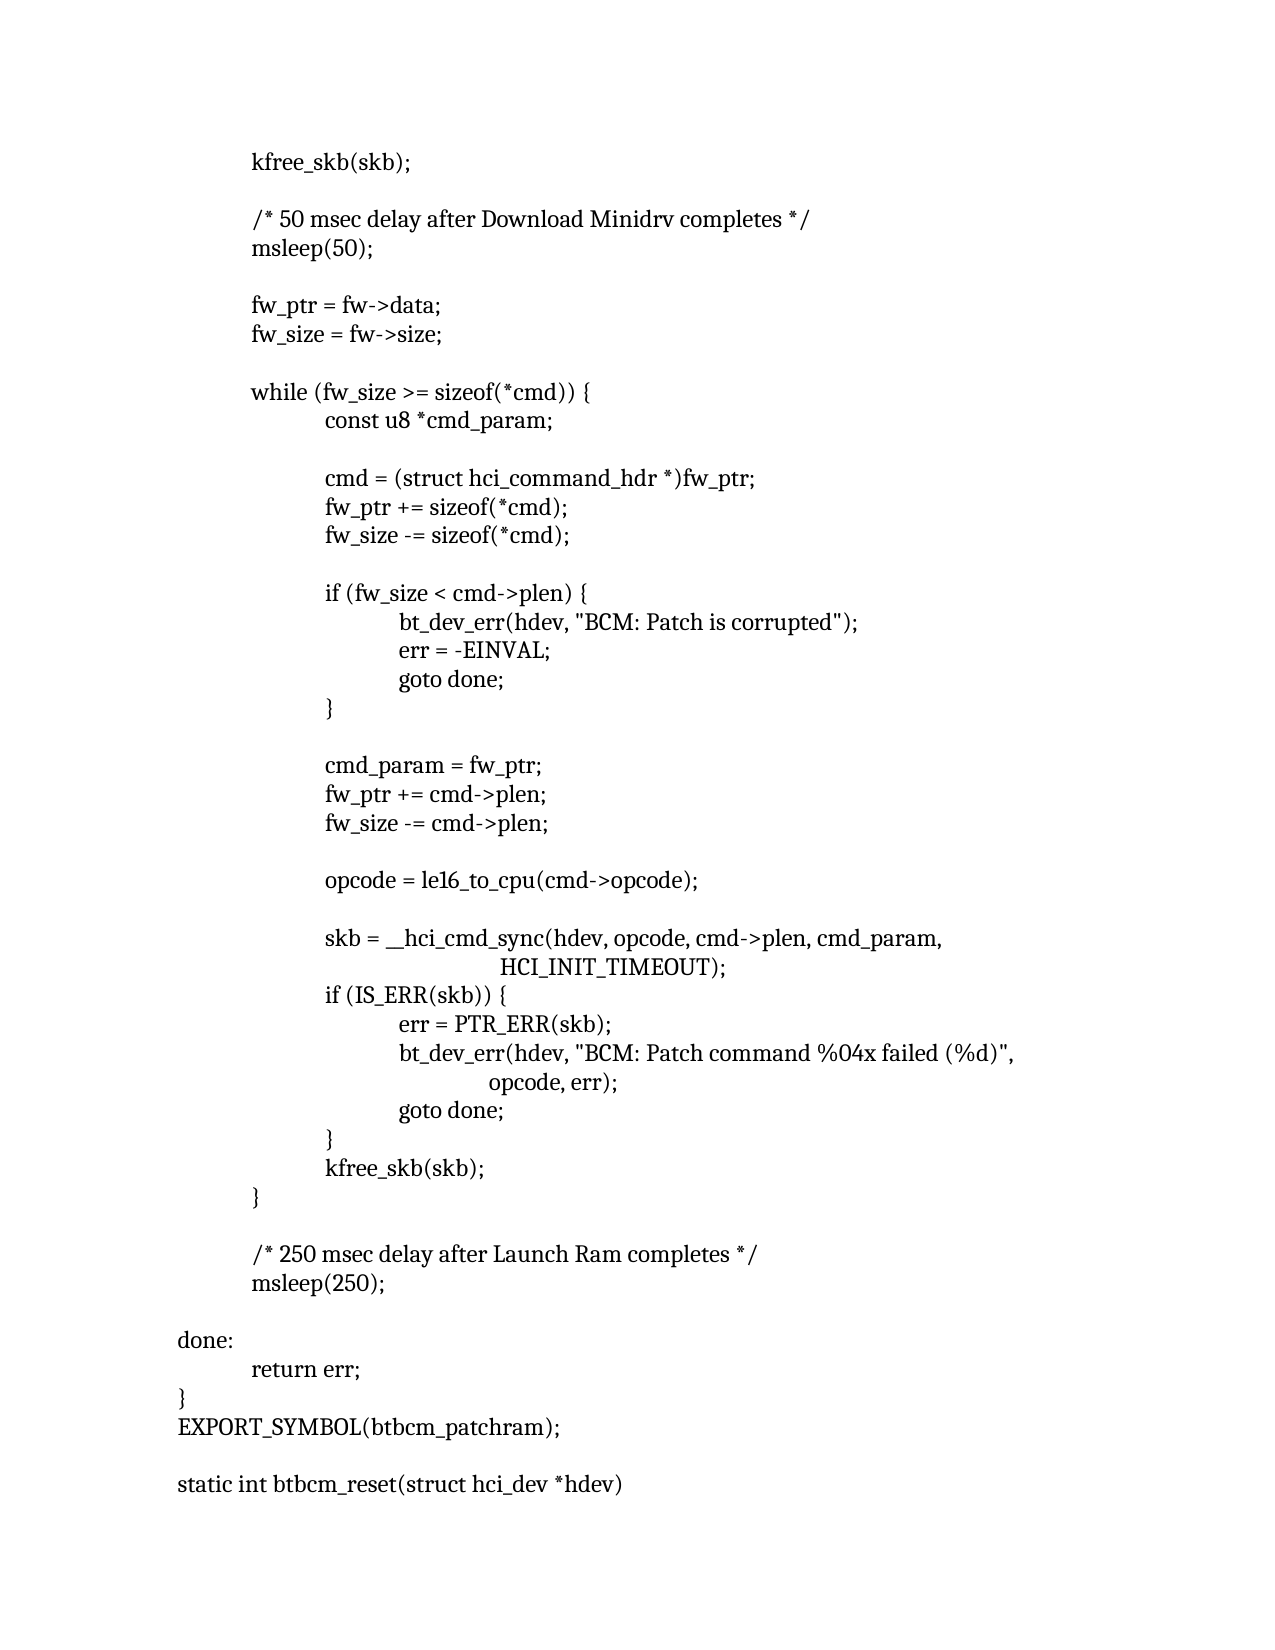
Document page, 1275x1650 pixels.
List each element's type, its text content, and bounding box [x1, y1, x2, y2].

text /* 50 msec delay after Download Minidrv completes */ [177, 205, 1098, 234]
text } [177, 1183, 1098, 1211]
text err = -EINVAL; [177, 636, 1098, 665]
text if (IS_ERR(skb)) { [177, 981, 1098, 1010]
text /* 250 msec delay after Launch Ram completes */ [177, 1240, 1098, 1269]
text return err; [177, 1355, 1098, 1384]
text } [177, 1384, 1098, 1413]
text fw_size = fw->size; [177, 320, 1098, 349]
text EXPORT_SYMBOL(btbcm_patchram); [177, 1413, 1098, 1441]
text } [177, 694, 1098, 723]
text opcode = le16_to_cpu(cmd->opcode); [177, 866, 1098, 895]
text fw_ptr += cmd->plen; [177, 780, 1098, 809]
text fw_ptr += sizeof(*cmd); [177, 493, 1098, 521]
text const u8 *cmd_param; [177, 406, 1098, 435]
text cmd_param = fw_ptr; [177, 751, 1098, 780]
text goto done; [177, 1096, 1098, 1125]
text fw_size -= sizeof(*cmd); [177, 521, 1098, 550]
text static int btbcm_reset(struct hci_dev *hdev) [177, 1470, 1098, 1499]
text if (fw_size < cmd->plen) { [177, 579, 1098, 608]
text } [177, 1125, 1098, 1154]
text kfree_skb(skb); [177, 148, 1098, 176]
text msleep(250); [177, 1269, 1098, 1298]
text err = PTR_ERR(skb); [177, 1010, 1098, 1039]
text goto done; [177, 665, 1098, 694]
text HCI_INIT_TIMEOUT); [177, 953, 1098, 981]
text fw_ptr = fw->data; [177, 291, 1098, 320]
text bt_dev_err(hdev, "BCM: Patch is corrupted"); [177, 608, 1098, 636]
text fw_size -= cmd->plen; [177, 809, 1098, 838]
text while (fw_size >= sizeof(*cmd)) { [177, 378, 1098, 406]
text kfree_skb(skb); [177, 1154, 1098, 1183]
text opcode, err); [177, 1068, 1098, 1096]
text skb = __hci_cmd_sync(hdev, opcode, cmd->plen, cmd_param, [177, 924, 1098, 953]
text msleep(50); [177, 234, 1098, 263]
text cmd = (struct hci_command_hdr *)fw_ptr; [177, 464, 1098, 493]
text bt_dev_err(hdev, "BCM: Patch command %04x failed (%d)", [177, 1039, 1098, 1068]
text done: [177, 1326, 1098, 1355]
